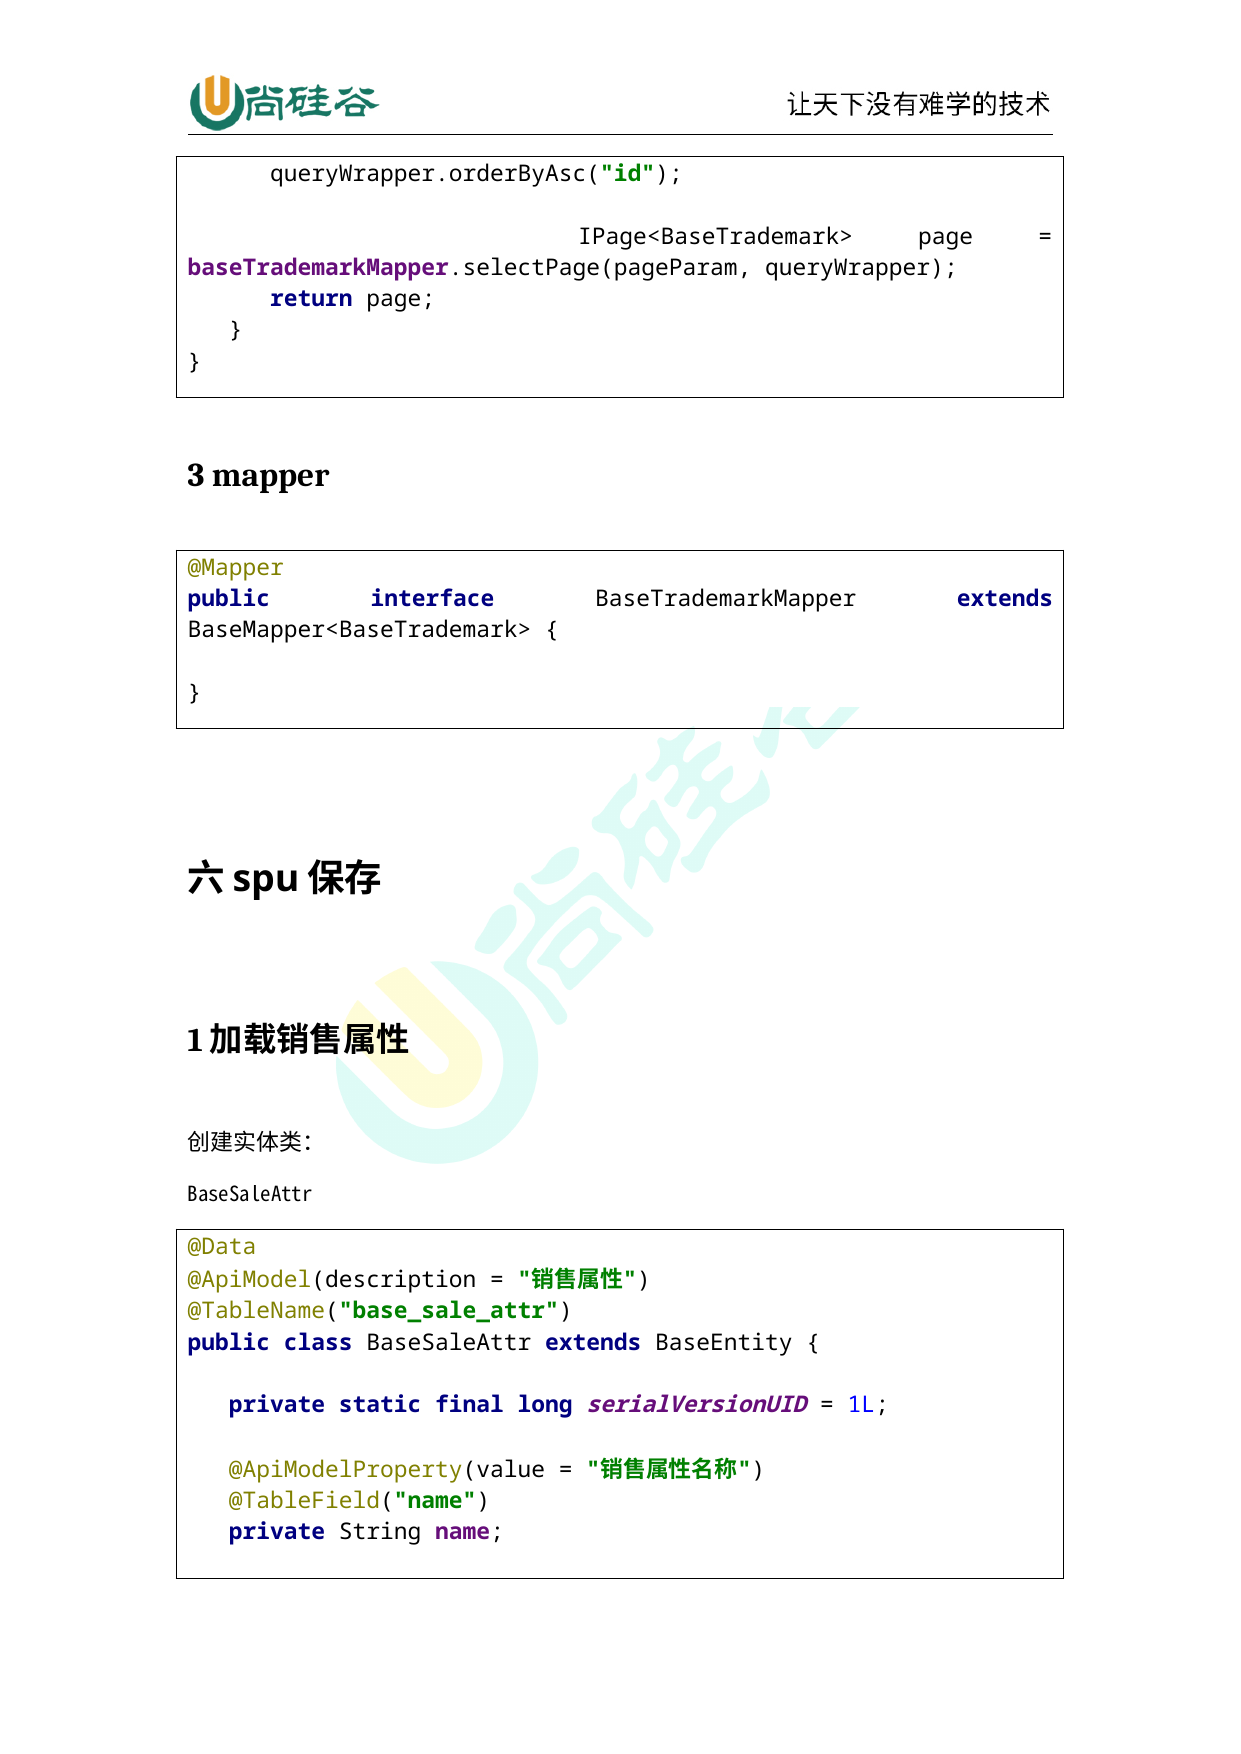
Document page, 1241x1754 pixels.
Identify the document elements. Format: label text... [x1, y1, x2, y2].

picture [187, 73, 1053, 132]
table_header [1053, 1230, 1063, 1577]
subtitle 3 mapper [187, 456, 1053, 494]
text 创建实体类： [187, 1123, 1053, 1157]
subtitle 1加载销售属性 [187, 1013, 1053, 1061]
table_header @Mapper public interface BaseTrademarkMapper extends BaseMapper<BaseTrademark> { } [177, 551, 1063, 728]
text BaseSaleAttr [187, 1177, 1053, 1208]
subtitle 六spu保存 [187, 847, 1053, 902]
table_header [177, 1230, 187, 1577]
